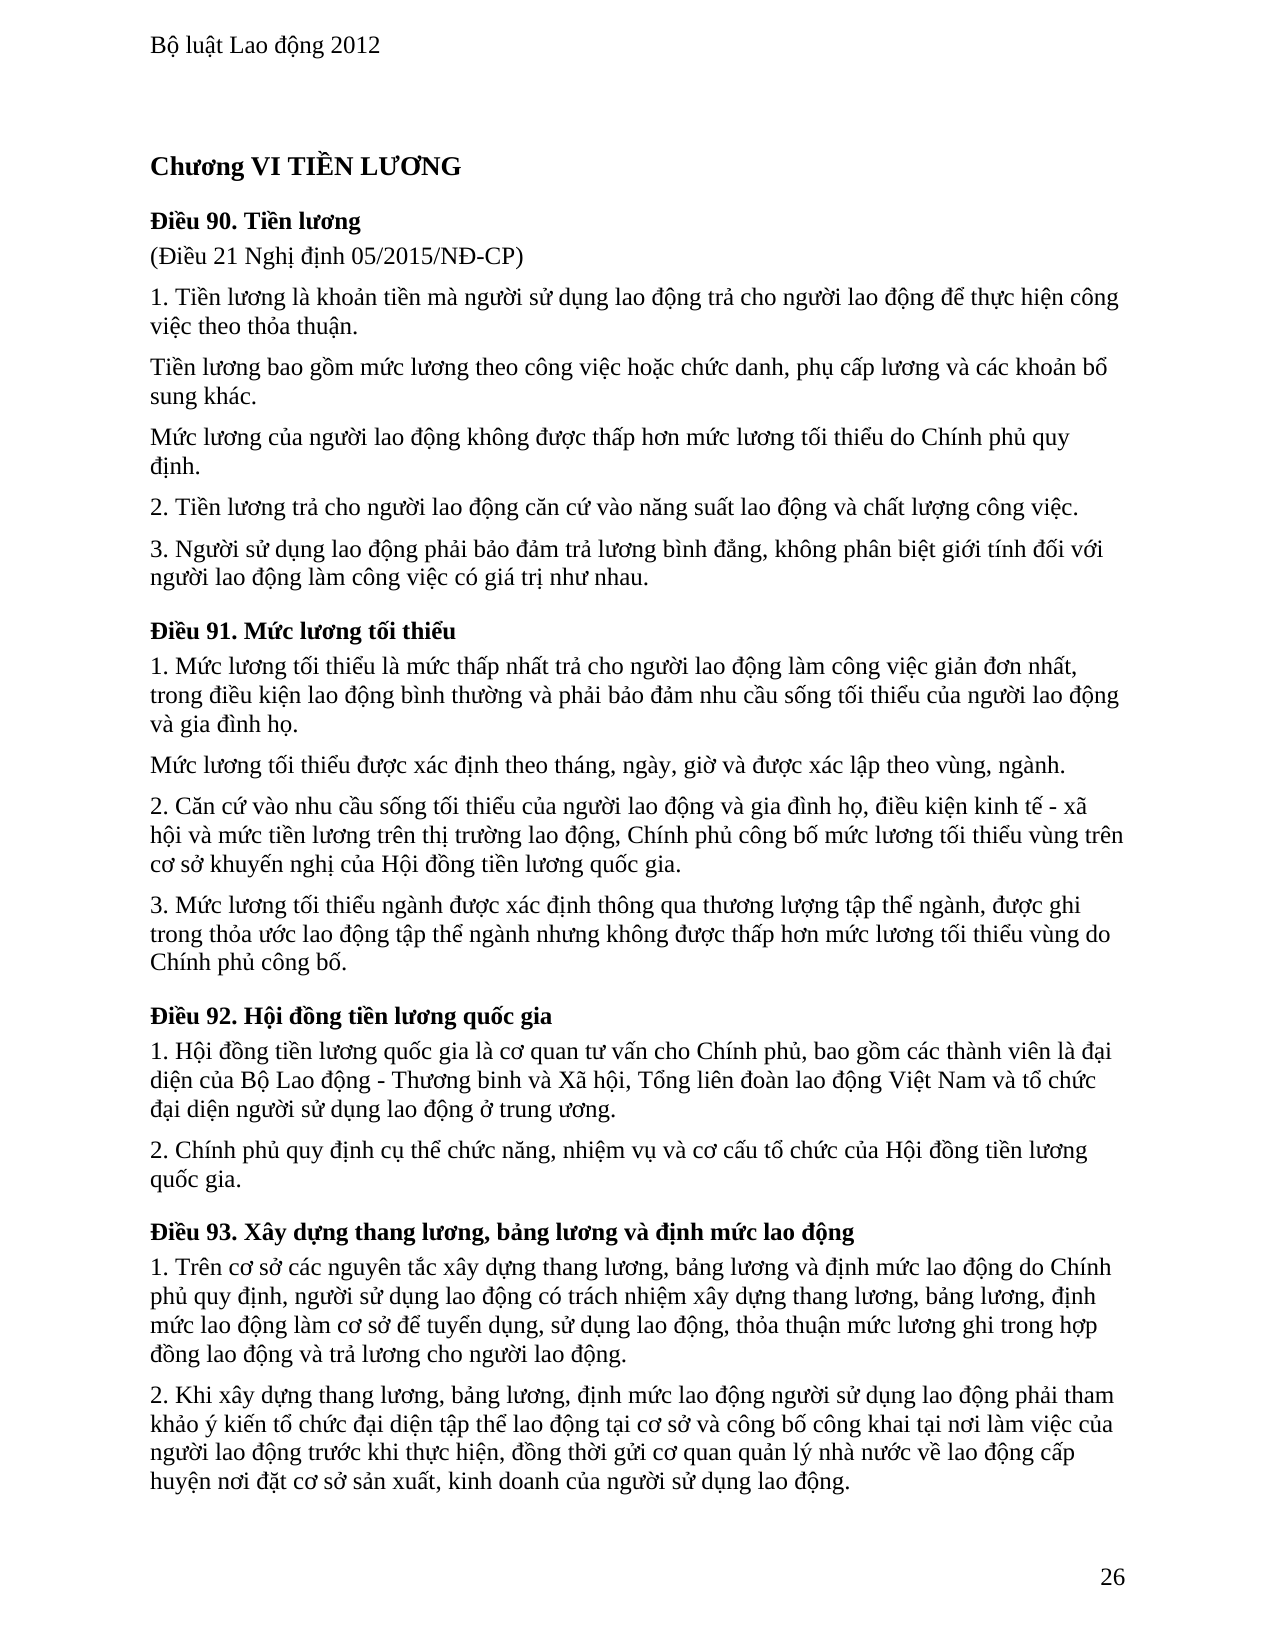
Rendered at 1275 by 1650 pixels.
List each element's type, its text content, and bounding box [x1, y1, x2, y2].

text Mức lương tối thiểu được xác định theo tháng, ngày, giờ và được xác lập theo vùng, ngành. [150, 750, 1125, 779]
text (Điều 21 Nghị định 05/2015/NĐ-CP) [150, 241, 1125, 270]
text 2. Chính phủ quy định cụ thể chức năng, nhiệm vụ và cơ cấu tổ chức của Hội đồng tiền lương quốc gia. [150, 1135, 1125, 1192]
text 3. Người sử dụng lao động phải bảo đảm trả lương bình đẳng, không phân biệt giới tính đối với người lao động làm công việc có giá trị như nhau. [150, 534, 1125, 591]
text Tiền lương bao gồm mức lương theo công việc hoặc chức danh, phụ cấp lương và các khoản bổ sung khác. [150, 352, 1125, 410]
subtitle Chương VI TIỀN LƯƠNG [150, 150, 1125, 181]
text 2. Tiền lương trả cho người lao động căn cứ vào năng suất lao động và chất lượng công việc. [150, 492, 1125, 521]
text 3. Mức lương tối thiểu ngành được xác định thông qua thương lượng tập thể ngành, được ghi trong thỏa ước lao động tập thể ngành nhưng không được thấp hơn mức lương tối thiểu vùng do Chính phủ công bố. [150, 890, 1125, 976]
text 1. Mức lương tối thiểu là mức thấp nhất trả cho người lao động làm công việc giản đơn nhất, trong điều kiện lao động bình thường và phải bảo đảm nhu cầu sống tối thiểu của người lao động và gia đình họ. [150, 651, 1125, 737]
text 2. Khi xây dựng thang lương, bảng lương, định mức lao động người sử dụng lao động phải tham khảo ý kiến tổ chức đại diện tập thể lao động tại cơ sở và công bố công khai tại nơi làm việc của người lao động trước khi thực hiện, đồng thời gửi cơ quan quản lý nhà nước về lao động cấp huyện nơi đặt cơ sở sản xuất, kinh doanh của người sử dụng lao động. [150, 1380, 1125, 1495]
text 1. Trên cơ sở các nguyên tắc xây dựng thang lương, bảng lương và định mức lao động do Chính phủ quy định, người sử dụng lao động có trách nhiệm xây dựng thang lương, bảng lương, định mức lao động làm cơ sở để tuyển dụng, sử dụng lao động, thỏa thuận mức lương ghi trong hợp đồng lao động và trả lương cho người lao động. [150, 1252, 1125, 1367]
subtitle Điều 91. Mức lương tối thiểu [150, 616, 1125, 645]
text 1. Hội đồng tiền lương quốc gia là cơ quan tư vấn cho Chính phủ, bao gồm các thành viên là đại diện của Bộ Lao động - Thương binh và Xã hội, Tổng liên đoàn lao động Việt Nam và tổ chức đại diện người sử dụng lao động ở trung ương. [150, 1036, 1125, 1122]
subtitle Điều 90. Tiền lương [150, 206, 1125, 235]
text 2. Căn cứ vào nhu cầu sống tối thiểu của người lao động và gia đình họ, điều kiện kinh tế - xã hội và mức tiền lương trên thị trường lao động, Chính phủ công bố mức lương tối thiểu vùng trên cơ sở khuyến nghị của Hội đồng tiền lương quốc gia. [150, 791, 1125, 877]
text Mức lương của người lao động không được thấp hơn mức lương tối thiểu do Chính phủ quy định. [150, 422, 1125, 480]
text 1. Tiền lương là khoản tiền mà người sử dụng lao động trả cho người lao động để thực hiện công việc theo thỏa thuận. [150, 282, 1125, 340]
subtitle Điều 93. Xây dựng thang lương, bảng lương và định mức lao động [150, 1217, 1125, 1246]
subtitle Điều 92. Hội đồng tiền lương quốc gia [150, 1001, 1125, 1030]
